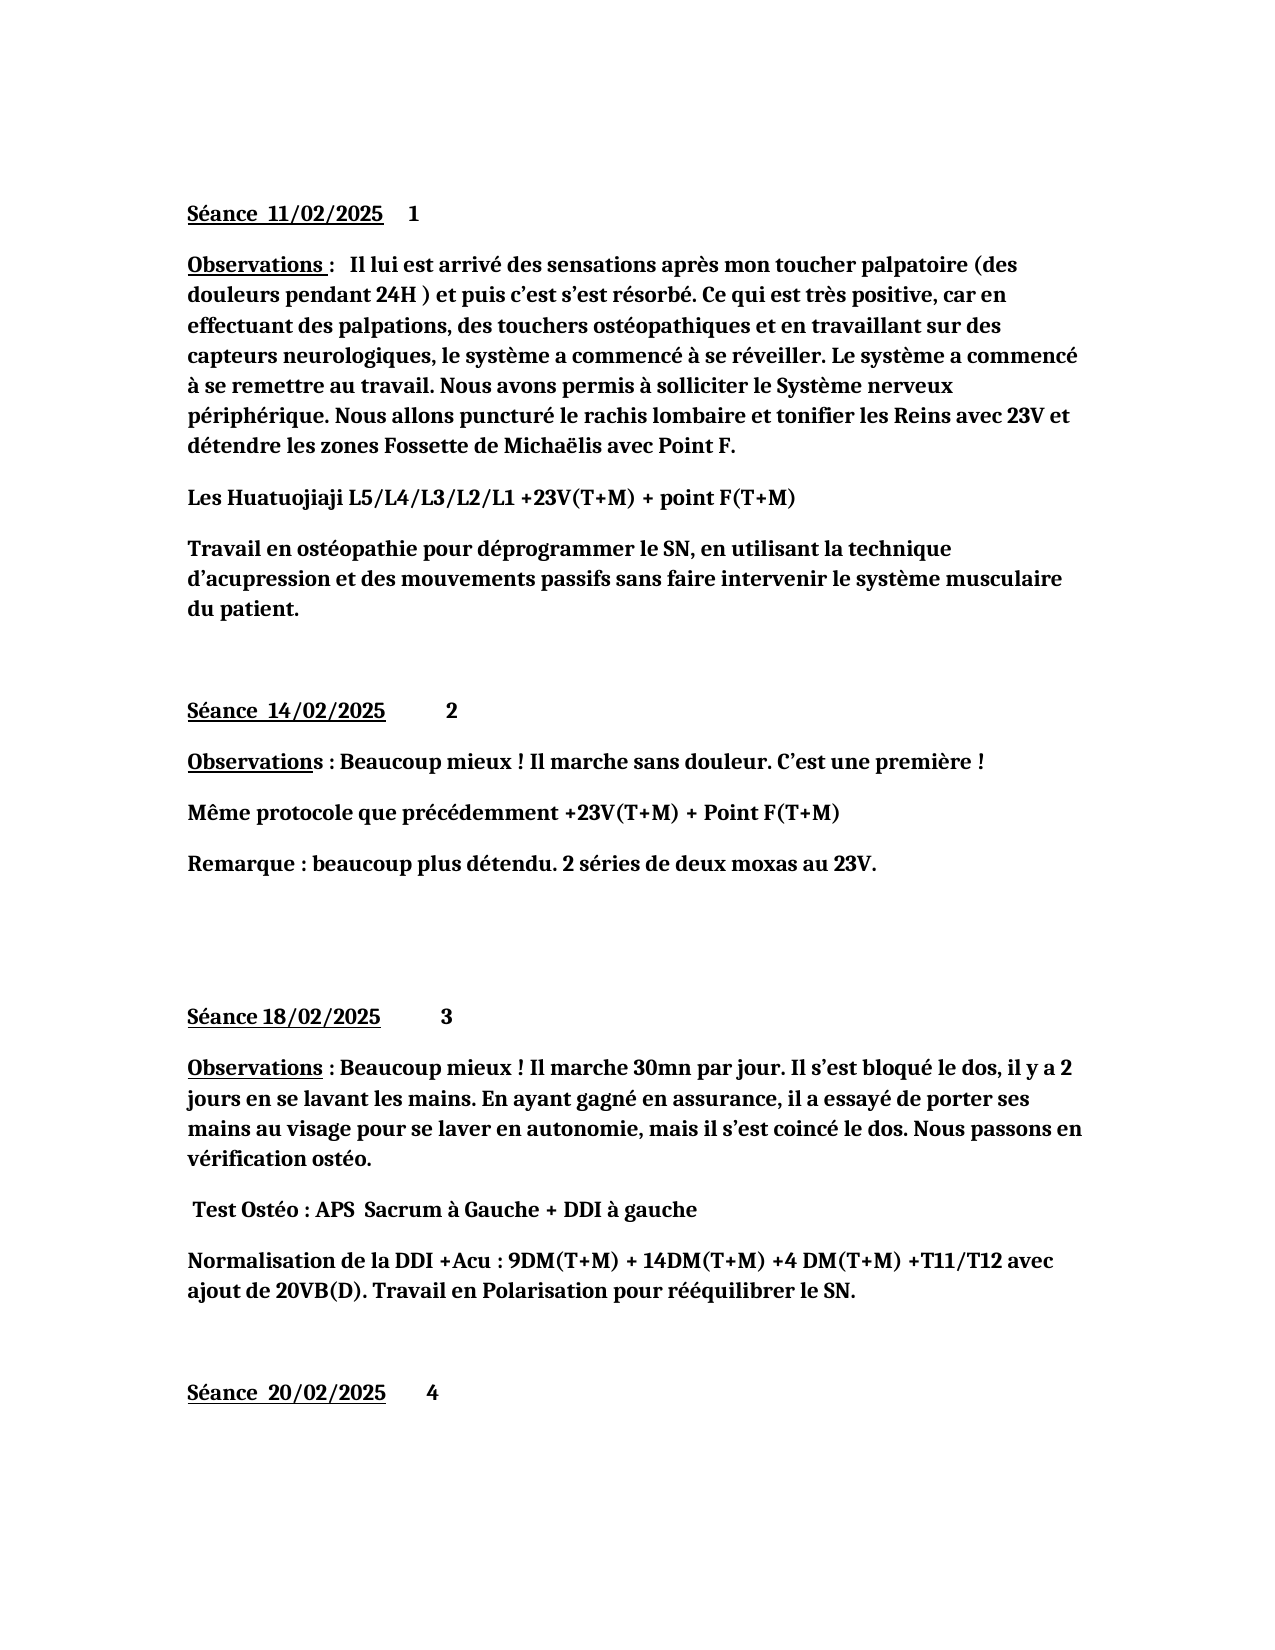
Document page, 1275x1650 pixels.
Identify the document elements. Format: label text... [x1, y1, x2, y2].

text Même protocole que précédemment +23V(T+M) + Point F(T+M) [187, 800, 1087, 826]
text Remarque : beaucoup plus détendu. 2 séries de deux moxas au 23V. [187, 851, 1087, 877]
text Séance 18/02/2025 3 [187, 1004, 1087, 1031]
text Séance 20/02/2025 4 [187, 1380, 1087, 1407]
text Les Huatuojiaji L5/L4/L3/L2/L1 +23V(T+M) + point F(T+M) [187, 484, 1087, 511]
text Observations : Beaucoup mieux ! Il marche 30mn par jour. Il s’est bloqué le dos, il y a 2 jours en se lavant les mains. En ayant gagné en assurance, il a essayé de porter ses mains au visage pour se laver en autonomie, mais il s’est coincé le dos. Nous passons en vérification ostéo. [187, 1055, 1087, 1172]
text Observations : Beaucoup mieux ! Il marche sans douleur. C’est une première ! [187, 749, 1087, 775]
text Séance 11/02/2025 1 [187, 201, 1087, 227]
text Normalisation de la DDI +Acu : 9DM(T+M) + 14DM(T+M) +4 DM(T+M) +T11/T12 avec ajout de 20VB(D). Travail en Polarisation pour rééquilibrer le SN. [187, 1248, 1087, 1304]
text Travail en ostéopathie pour déprogrammer le SN, en utilisant la technique d’acupression et des mouvements passifs sans faire intervenir le système musculaire du patient. [187, 535, 1087, 622]
text Séance 14/02/2025 2 [187, 698, 1087, 724]
text Test Ostéo : APS Sacrum à Gauche + DDI à gauche [187, 1197, 1087, 1223]
text Observations : Il lui est arrivé des sensations après mon toucher palpatoire (des douleurs pendant 24H ) et puis c’est s’est résorbé. Ce qui est très positive, car en effectuant des palpations, des touchers ostéopathiques et en travaillant sur des capteurs neurologiques, le système a commencé à se réveiller. Le système a commencé à se remettre au travail. Nous avons permis à solliciter le Système nerveux périphérique. Nous allons puncturé le rachis lombaire et tonifier les Reins avec 23V et détendre les zones Fossette de Michaëlis avec Point F. [187, 252, 1087, 460]
